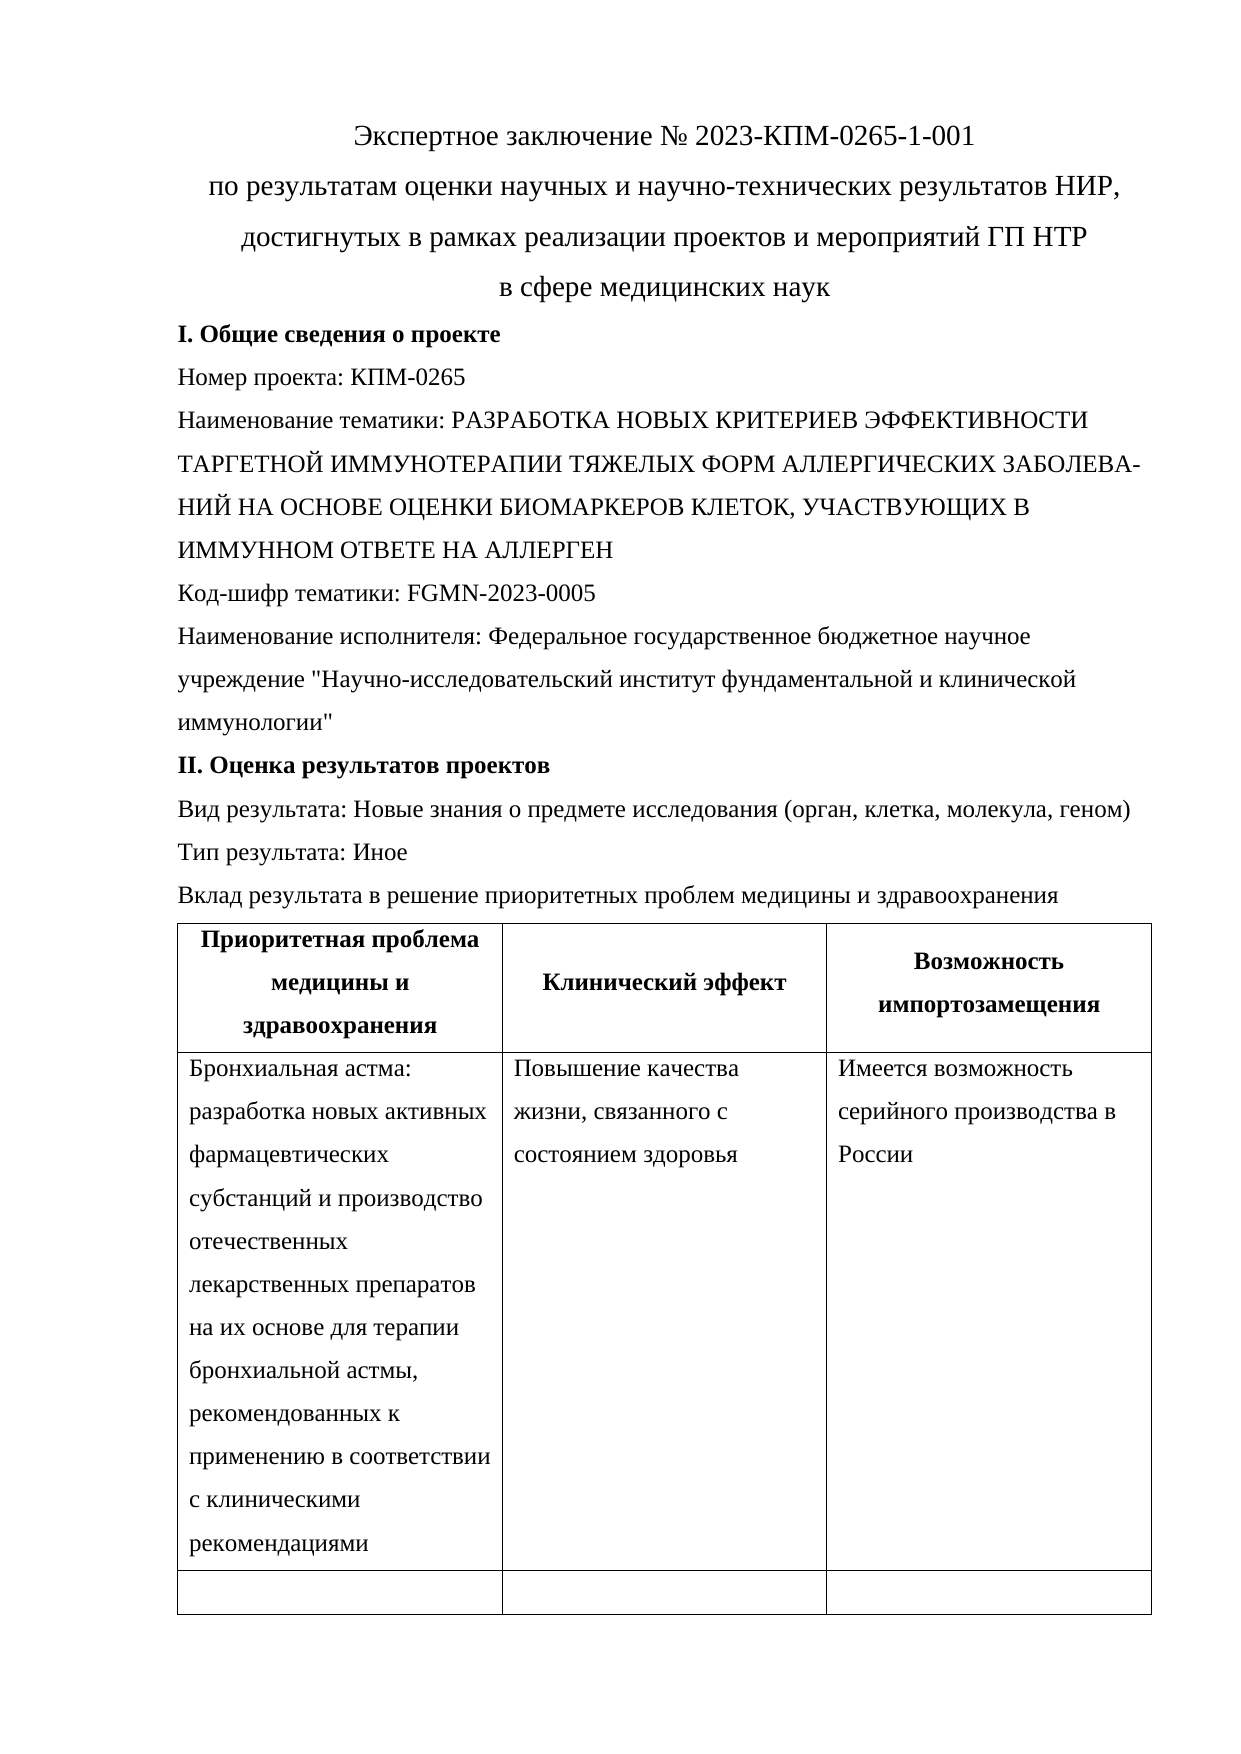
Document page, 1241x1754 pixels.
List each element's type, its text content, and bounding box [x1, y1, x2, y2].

table_cell Повышение качества жизни, связанного с состоянием здоровья [503, 1053, 826, 1569]
text Код-шифр тематики: FGMN-2023-0005 [177, 578, 1152, 607]
table_header Приоритетная проблема медицины и здравоохранения [178, 924, 502, 1052]
table_cell Имеется возможность серийного производства в России [827, 1053, 1151, 1569]
text Тип результата: Иное [177, 837, 1152, 866]
table_header Возможность импортозамещения [827, 924, 1151, 1052]
text Вид результата: Новые знания о предмете исследования (орган, клетка, молекула, геном) [177, 794, 1152, 822]
text II. Оценка результатов проектов [177, 751, 1152, 779]
table_cell [503, 1571, 826, 1614]
text в сфере медицинских наук [177, 269, 1152, 303]
text по результатам оценки научных и научно-технических результатов НИР, [177, 168, 1152, 202]
text I. Общие сведения о проекте [177, 319, 1152, 348]
text Экспертное заключение № 2023-КПМ-0265-1-001 [177, 118, 1152, 152]
text достигнутых в рамках реализации проектов и мероприятий ГП НТР [177, 219, 1152, 252]
text Вклад результата в решение приоритетных проблем медицины и здравоохранения [177, 880, 1152, 909]
text Наименование исполнителя: Федеральное государственное бюджетное научное учреждение "Научно-исследовательский институт фундаментальной и клинической иммунологии" [177, 621, 1152, 736]
table_cell [178, 1571, 502, 1614]
text Наименование тематики: РАЗРАБОТКА НОВЫХ КРИТЕРИЕВ ЭФФЕКТИВНОСТИ ТАРГЕТНОЙ ИММУНОТЕРАПИИ ТЯЖЕЛЫХ ФОРМ АЛЛЕРГИЧЕСКИХ ЗАБОЛЕВА-НИЙ НА ОСНОВЕ ОЦЕНКИ БИОМАРКЕРОВ КЛЕТОК, УЧАСТВУЮЩИХ В ИММУННОМ ОТВЕТЕ НА АЛЛЕРГЕН [177, 406, 1152, 564]
table_cell [827, 1571, 1151, 1614]
table_header Клинический эффект [503, 924, 826, 1052]
text Номер проекта: КПМ-0265 [177, 362, 1152, 391]
table_cell Бронхиальная астма: разработка новых активных фармацевтических субстанций и производство отечественных лекарственных препаратов на их основе для терапии бронхиальной астмы, рекомендованных к применению в соответствии с клиническими рекомендациями [178, 1053, 502, 1569]
